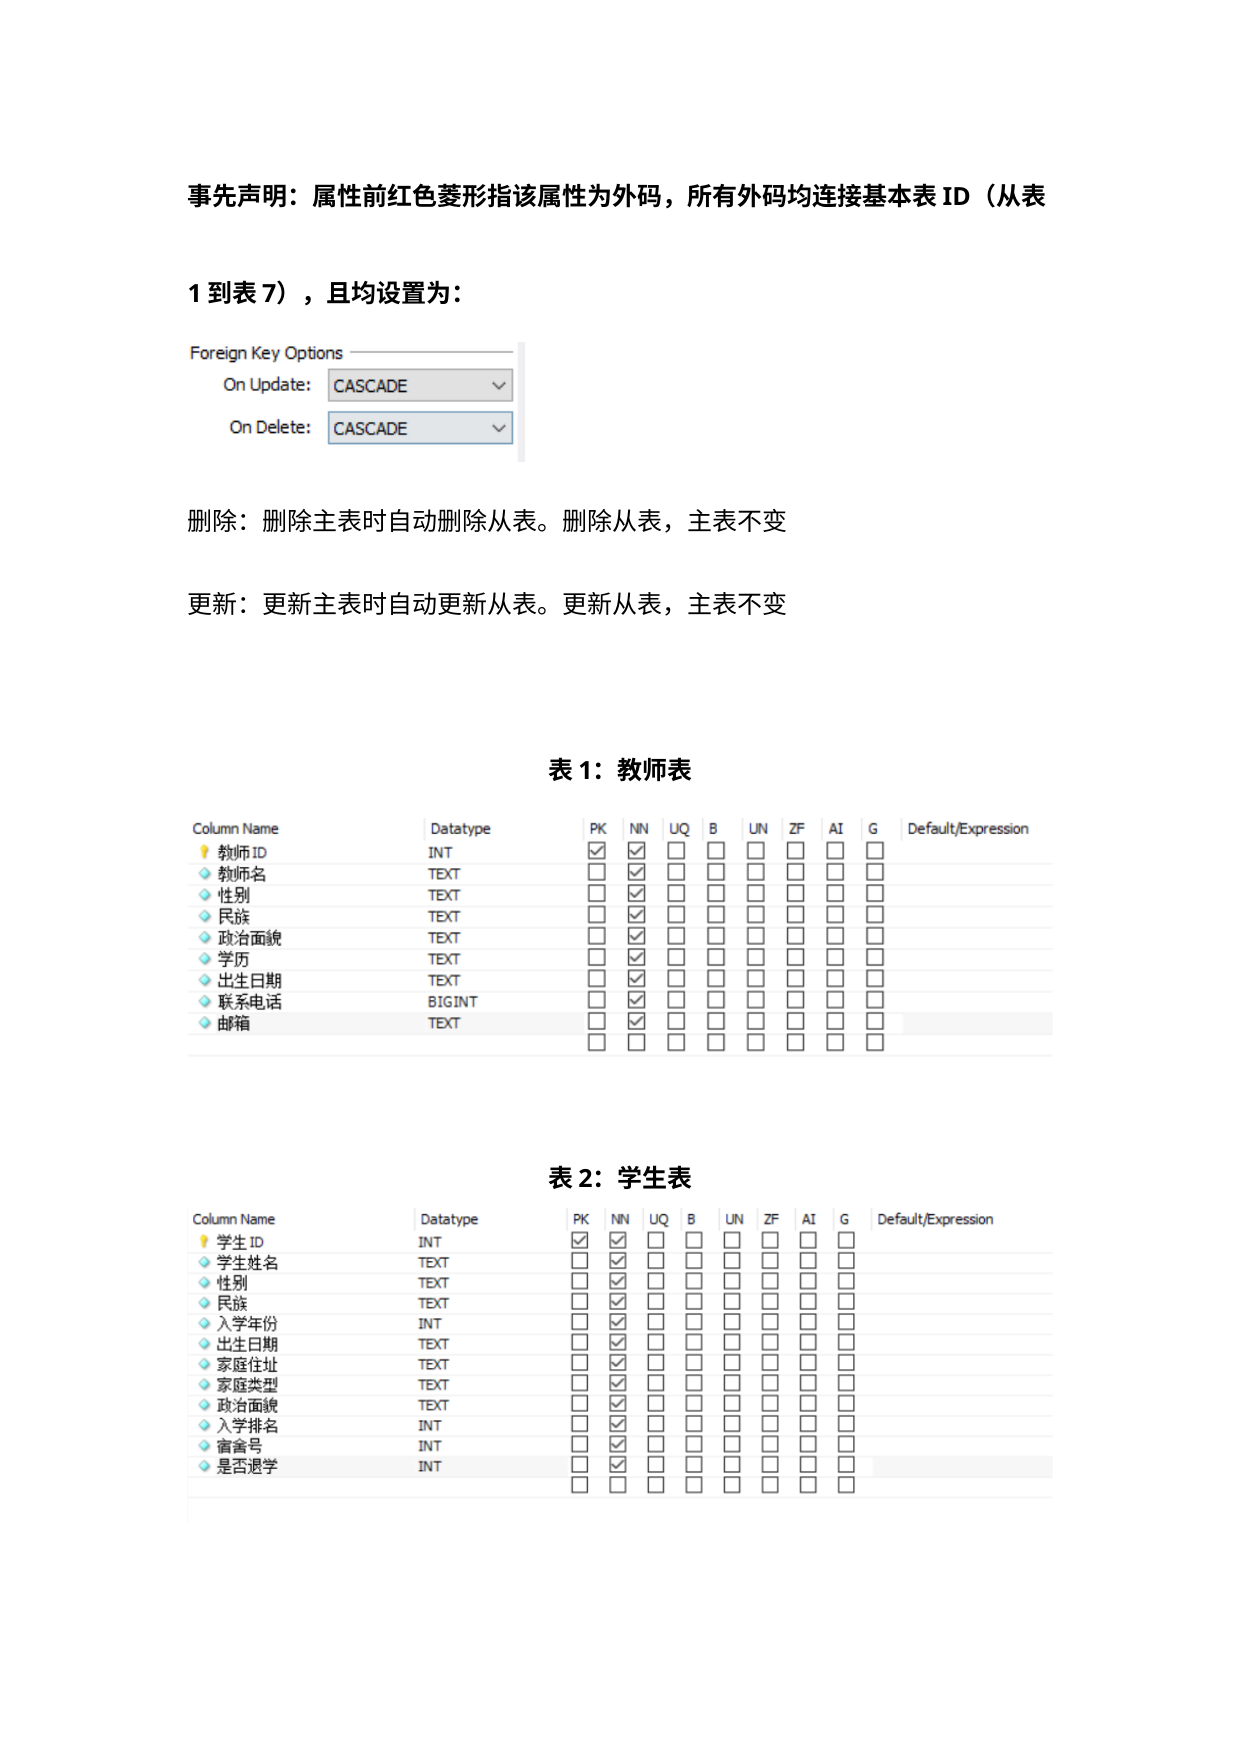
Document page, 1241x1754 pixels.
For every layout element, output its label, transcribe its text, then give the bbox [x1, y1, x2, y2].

text 事先声明：属性前红色菱形指该属性为外码，所有外码均连接基本表ID（从表1到表7），且均设置为： [187, 162, 1053, 324]
text 表1：教师表 [187, 736, 1053, 801]
text 删除：删除主表时自动删除从表。删除从表，主表不变 [187, 487, 1053, 552]
text 表2：学生表 [187, 1144, 1053, 1208]
text 更新：更新主表时自动更新从表。更新从表，主表不变 [187, 571, 1053, 636]
picture [187, 818, 1053, 1062]
picture [187, 1208, 1053, 1524]
picture [187, 342, 525, 462]
